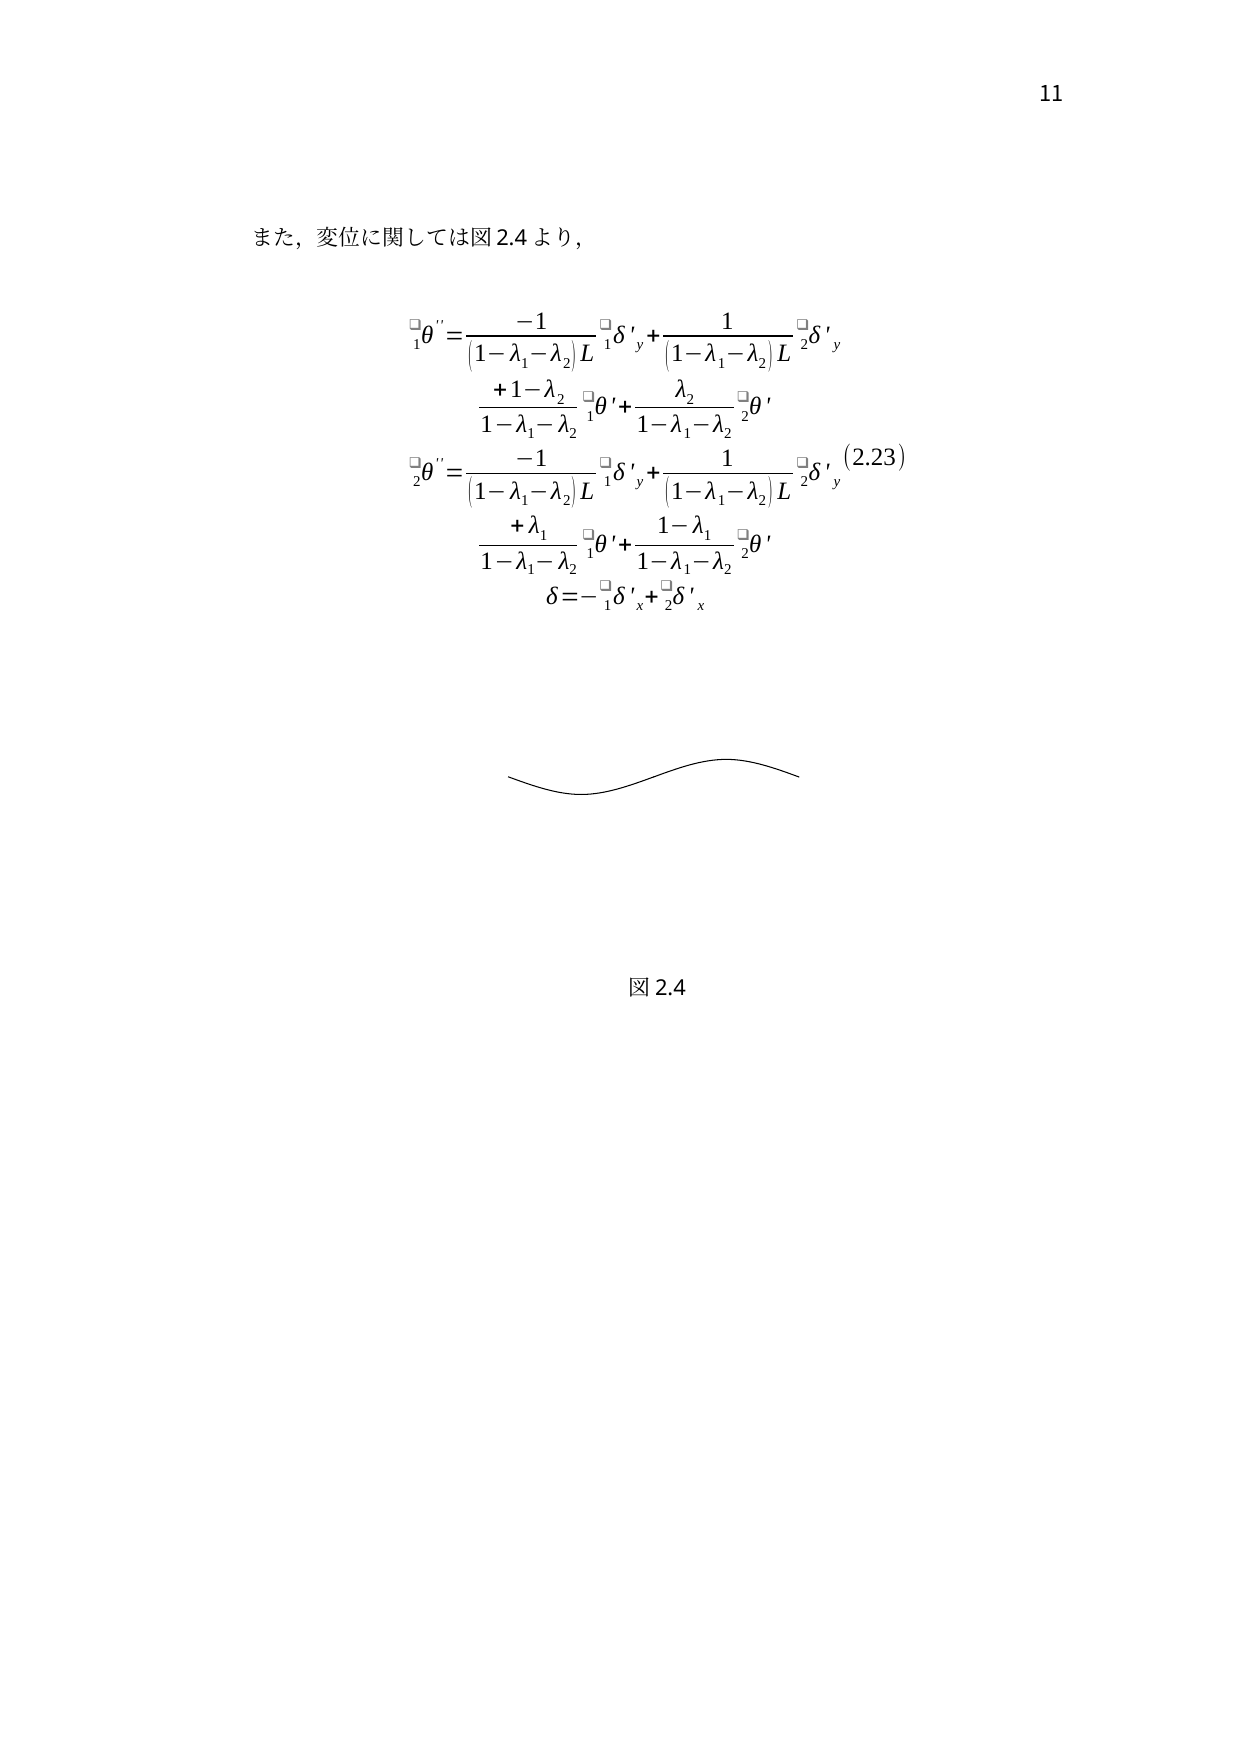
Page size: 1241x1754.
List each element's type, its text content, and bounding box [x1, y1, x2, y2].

list また，変位に関しては図2.4より， [251, 217, 1063, 254]
list 図2.4 [251, 967, 1063, 1004]
